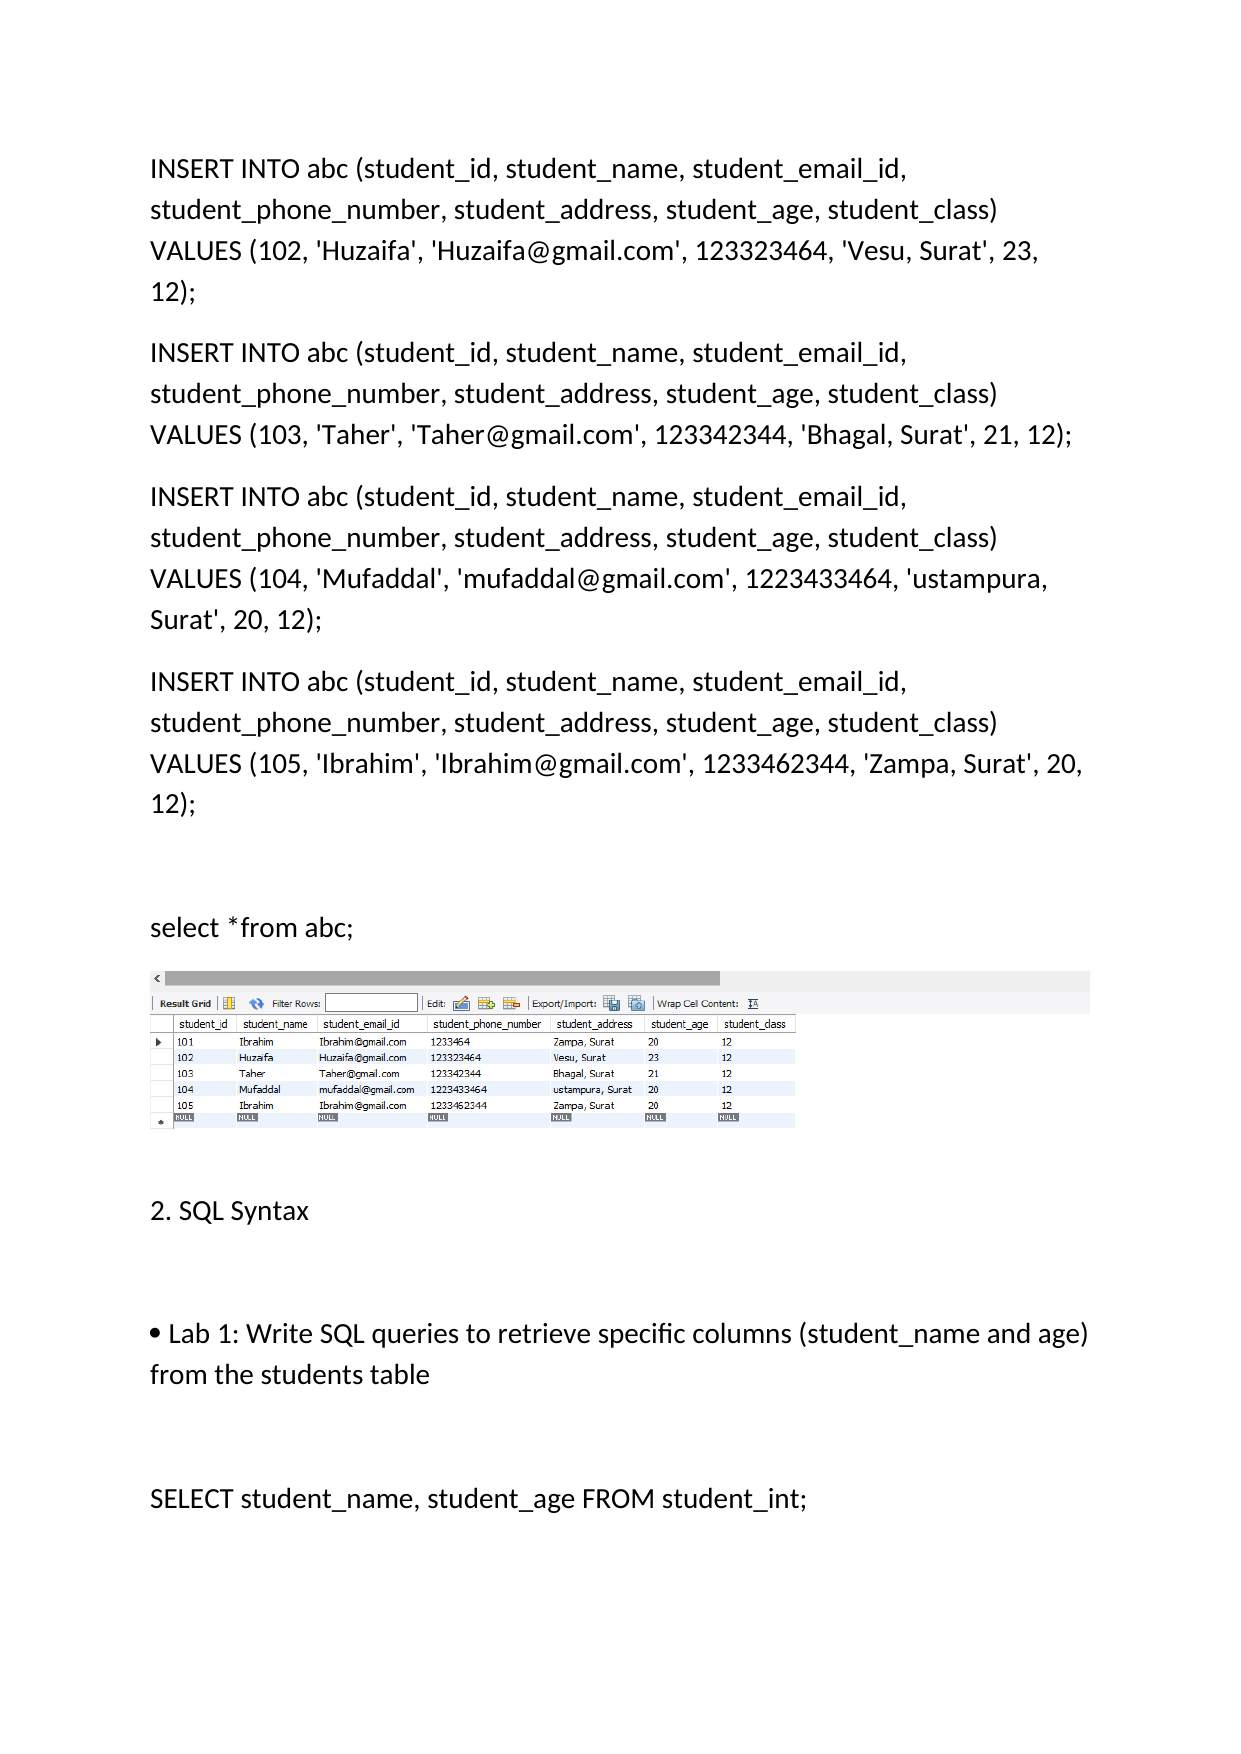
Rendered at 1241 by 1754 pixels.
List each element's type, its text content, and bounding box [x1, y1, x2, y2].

text Lab 1: Write SQL queries to retrieve specific columns (student_name and age) from the students table [150, 1315, 1090, 1392]
text SELECT student_name, student_age FROM student_int; [150, 1480, 1090, 1515]
text INSERT INTO abc (student_id, student_name, student_email_id, student_phone_number, student_address, student_age, student_class) VALUES (102, 'Huzaifa', 'Huzaifa@gmail.com', 123323464, 'Vesu, Surat', 23, 12); [150, 150, 1090, 308]
picture [150, 971, 1091, 1167]
text select *from abc; [150, 909, 1090, 945]
text INSERT INTO abc (student_id, student_name, student_email_id, student_phone_number, student_address, student_age, student_class) VALUES (104, 'Mufaddal', 'mufaddal@gmail.com', 1223433464, 'ustampura, Surat', 20, 12); [150, 478, 1090, 637]
text INSERT INTO abc (student_id, student_name, student_email_id, student_phone_number, student_address, student_age, student_class) VALUES (103, 'Taher', 'Taher@gmail.com', 123342344, 'Bhagal, Surat', 21, 12); [150, 334, 1090, 452]
text 2. SQL Syntax [150, 1192, 1090, 1227]
text INSERT INTO abc (student_id, student_name, student_email_id, student_phone_number, student_address, student_age, student_class) VALUES (105, 'Ibrahim', 'Ibrahim@gmail.com', 1233462344, 'Zampa, Surat', 20, 12); [150, 663, 1090, 821]
